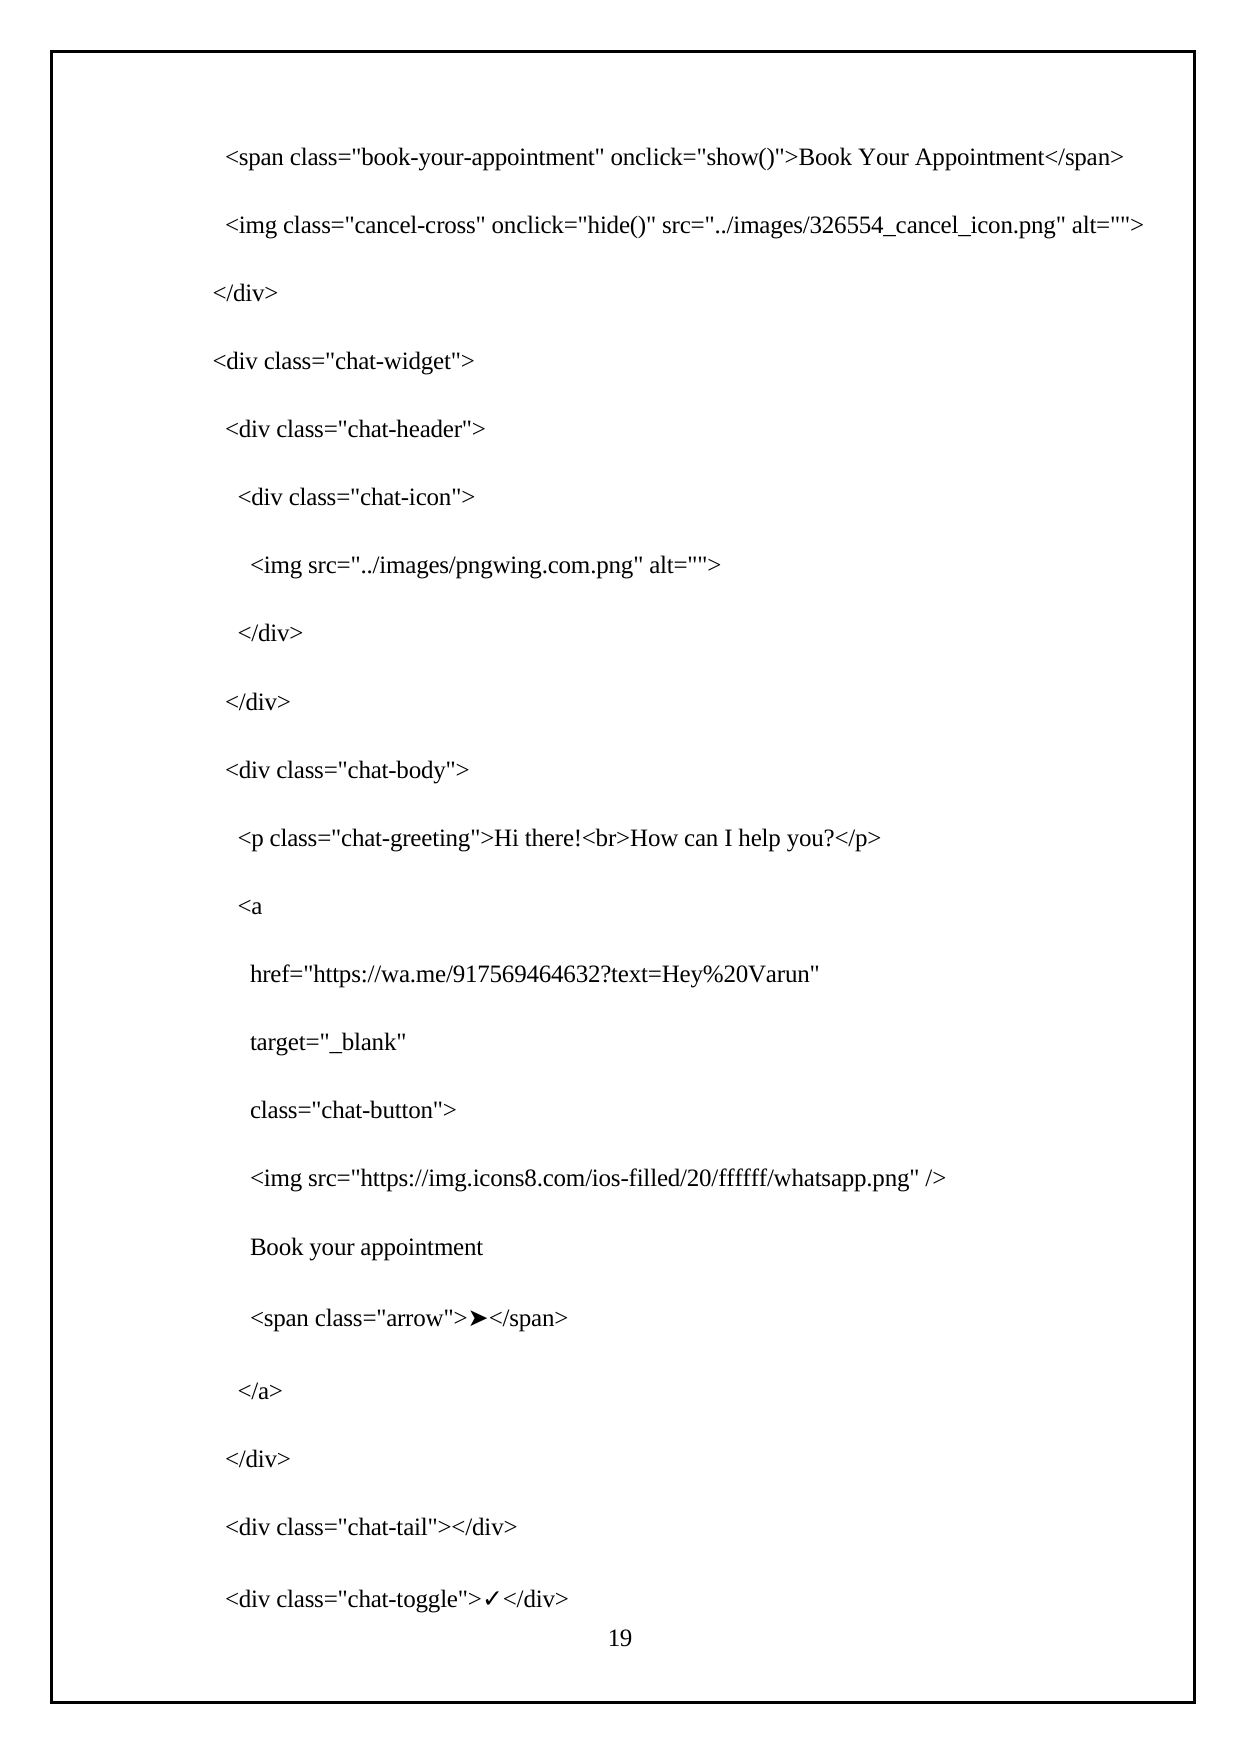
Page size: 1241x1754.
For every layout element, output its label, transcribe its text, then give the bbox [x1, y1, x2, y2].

subtitle <img src="../images/pngwing.com.png" alt=""> [150, 550, 1193, 579]
subtitle <span class="book-your-appointment" onclick="show()">Book Your Appointment</span> [150, 142, 1193, 170]
subtitle </div> [150, 687, 1193, 715]
subtitle <div class="chat-toggle">✓</div> [150, 1580, 1193, 1614]
subtitle <div class="chat-icon"> [150, 482, 1193, 511]
subtitle <div class="chat-header"> [150, 414, 1193, 443]
subtitle <div class="chat-widget"> [150, 346, 1193, 375]
subtitle </div> [150, 1444, 1193, 1473]
subtitle <div class="chat-body"> [150, 755, 1193, 783]
subtitle <img class="cancel-cross" onclick="hide()" src="../images/326554_cancel_icon.png" alt=""> [150, 210, 1193, 238]
subtitle class="chat-button"> [150, 1095, 1193, 1124]
subtitle <p class="chat-greeting">Hi there!<br>How can I help you?</p> [150, 823, 1193, 852]
subtitle </a> [150, 1376, 1193, 1404]
subtitle <a [150, 891, 1193, 920]
subtitle href="https://wa.me/917569464632?text=Hey%20Varun" [150, 959, 1193, 988]
subtitle <span class="arrow">➤</span> [150, 1300, 1193, 1334]
subtitle <img src="https://img.icons8.com/ios-filled/20/ffffff/whatsapp.png" /> [150, 1163, 1193, 1192]
subtitle </div> [150, 278, 1193, 307]
subtitle target="_blank" [150, 1027, 1193, 1056]
subtitle Book your appointment [150, 1232, 1193, 1260]
subtitle </div> [150, 618, 1193, 647]
subtitle <div class="chat-tail"></div> [150, 1512, 1193, 1541]
